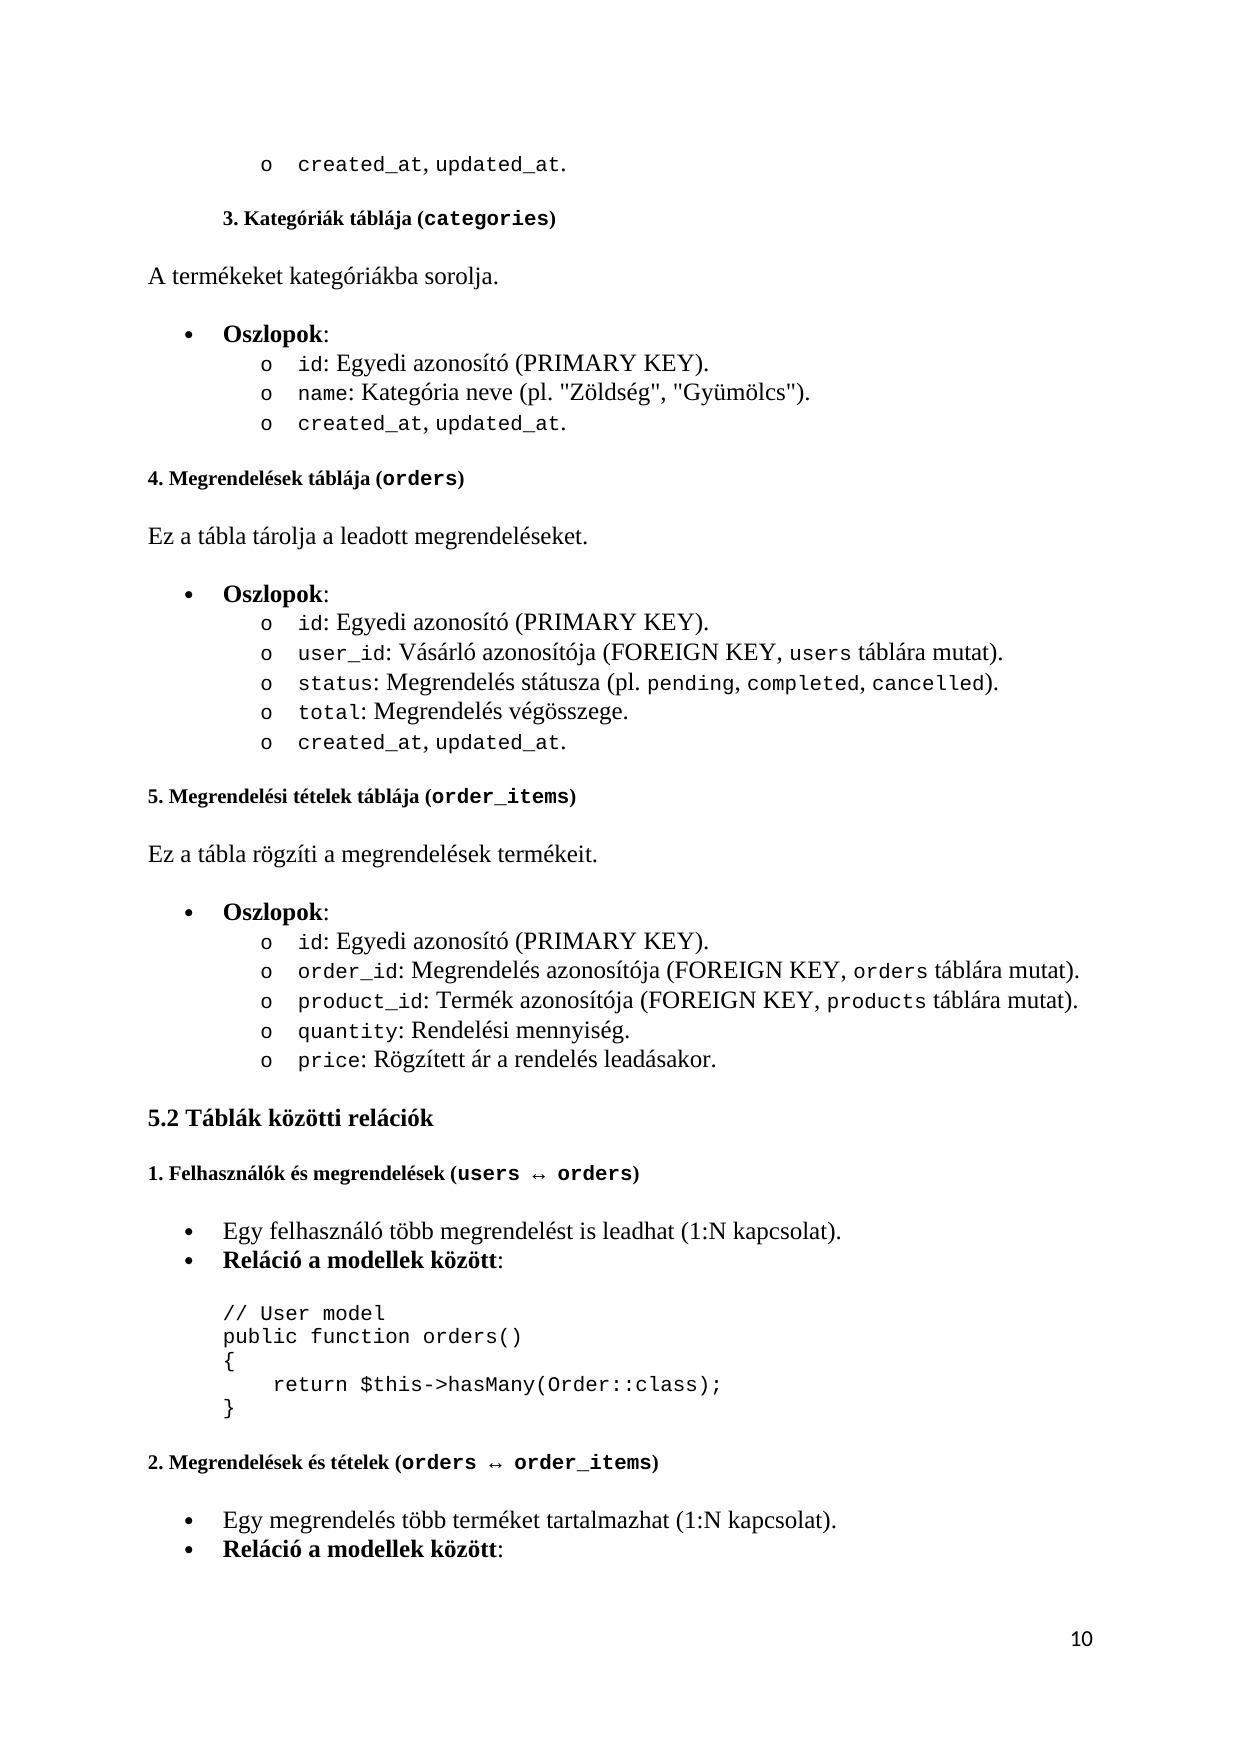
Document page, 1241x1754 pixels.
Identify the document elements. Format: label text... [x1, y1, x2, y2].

text // User model [223, 1303, 1093, 1326]
list Oszlopok: [185, 579, 1093, 607]
text 4. Megrendelések táblája (orders) [148, 466, 1093, 492]
text public function orders() [223, 1326, 1093, 1350]
list total: Megrendelés végösszege. [260, 696, 1093, 726]
list name: Kategória neve (pl. "Zöldség", "Gyümölcs"). [260, 377, 1093, 407]
list Reláció a modellek között: [185, 1534, 1093, 1562]
list id: Egyedi azonosító (PRIMARY KEY). [260, 607, 1093, 637]
list created_at, updated_at. [260, 726, 1093, 755]
text 1. Felhasználók és megrendelések (users ↔ orders) [148, 1161, 1093, 1187]
list price: Rögzített ár a rendelés leadásakor. [260, 1044, 1093, 1074]
list id: Egyedi azonosító (PRIMARY KEY). [260, 926, 1093, 956]
list id: Egyedi azonosító (PRIMARY KEY). [260, 348, 1093, 377]
text 2. Megrendelések és tételek (orders ↔ order_items) [148, 1450, 1093, 1476]
list order_id: Megrendelés azonosítója (FOREIGN KEY, orders táblára mutat). [260, 956, 1093, 985]
list quantity: Rendelési mennyiség. [260, 1015, 1093, 1044]
list status: Megrendelés státusza (pl. pending, completed, cancelled). [260, 667, 1093, 696]
text } [223, 1397, 1093, 1421]
list Egy megrendelés több terméket tartalmazhat (1:N kapcsolat). [185, 1505, 1093, 1534]
text 5.2 Táblák közötti relációk [148, 1103, 1093, 1132]
list created_at, updated_at. [260, 148, 1093, 177]
list Oszlopok: [185, 319, 1093, 348]
list Egy felhasználó több megrendelést is leadhat (1:N kapcsolat). [185, 1216, 1093, 1245]
text { [223, 1350, 1093, 1373]
text 3. Kategóriák táblája (categories) [223, 206, 1093, 232]
text 5. Megrendelési tételek táblája (order_items) [148, 784, 1093, 810]
text return $this->hasMany(Order::class); [223, 1373, 1093, 1397]
list user_id: Vásárló azonosítója (FOREIGN KEY, users táblára mutat). [260, 637, 1093, 667]
list product_id: Termék azonosítója (FOREIGN KEY, products táblára mutat). [260, 985, 1093, 1015]
list Reláció a modellek között: [185, 1245, 1093, 1273]
text Ez a tábla rögzíti a megrendelések termékeit. [148, 839, 1093, 868]
list Oszlopok: [185, 897, 1093, 926]
list created_at, updated_at. [260, 407, 1093, 437]
text A termékeket kategóriákba sorolja. [148, 261, 1093, 290]
text Ez a tábla tárolja a leadott megrendeléseket. [148, 521, 1093, 549]
